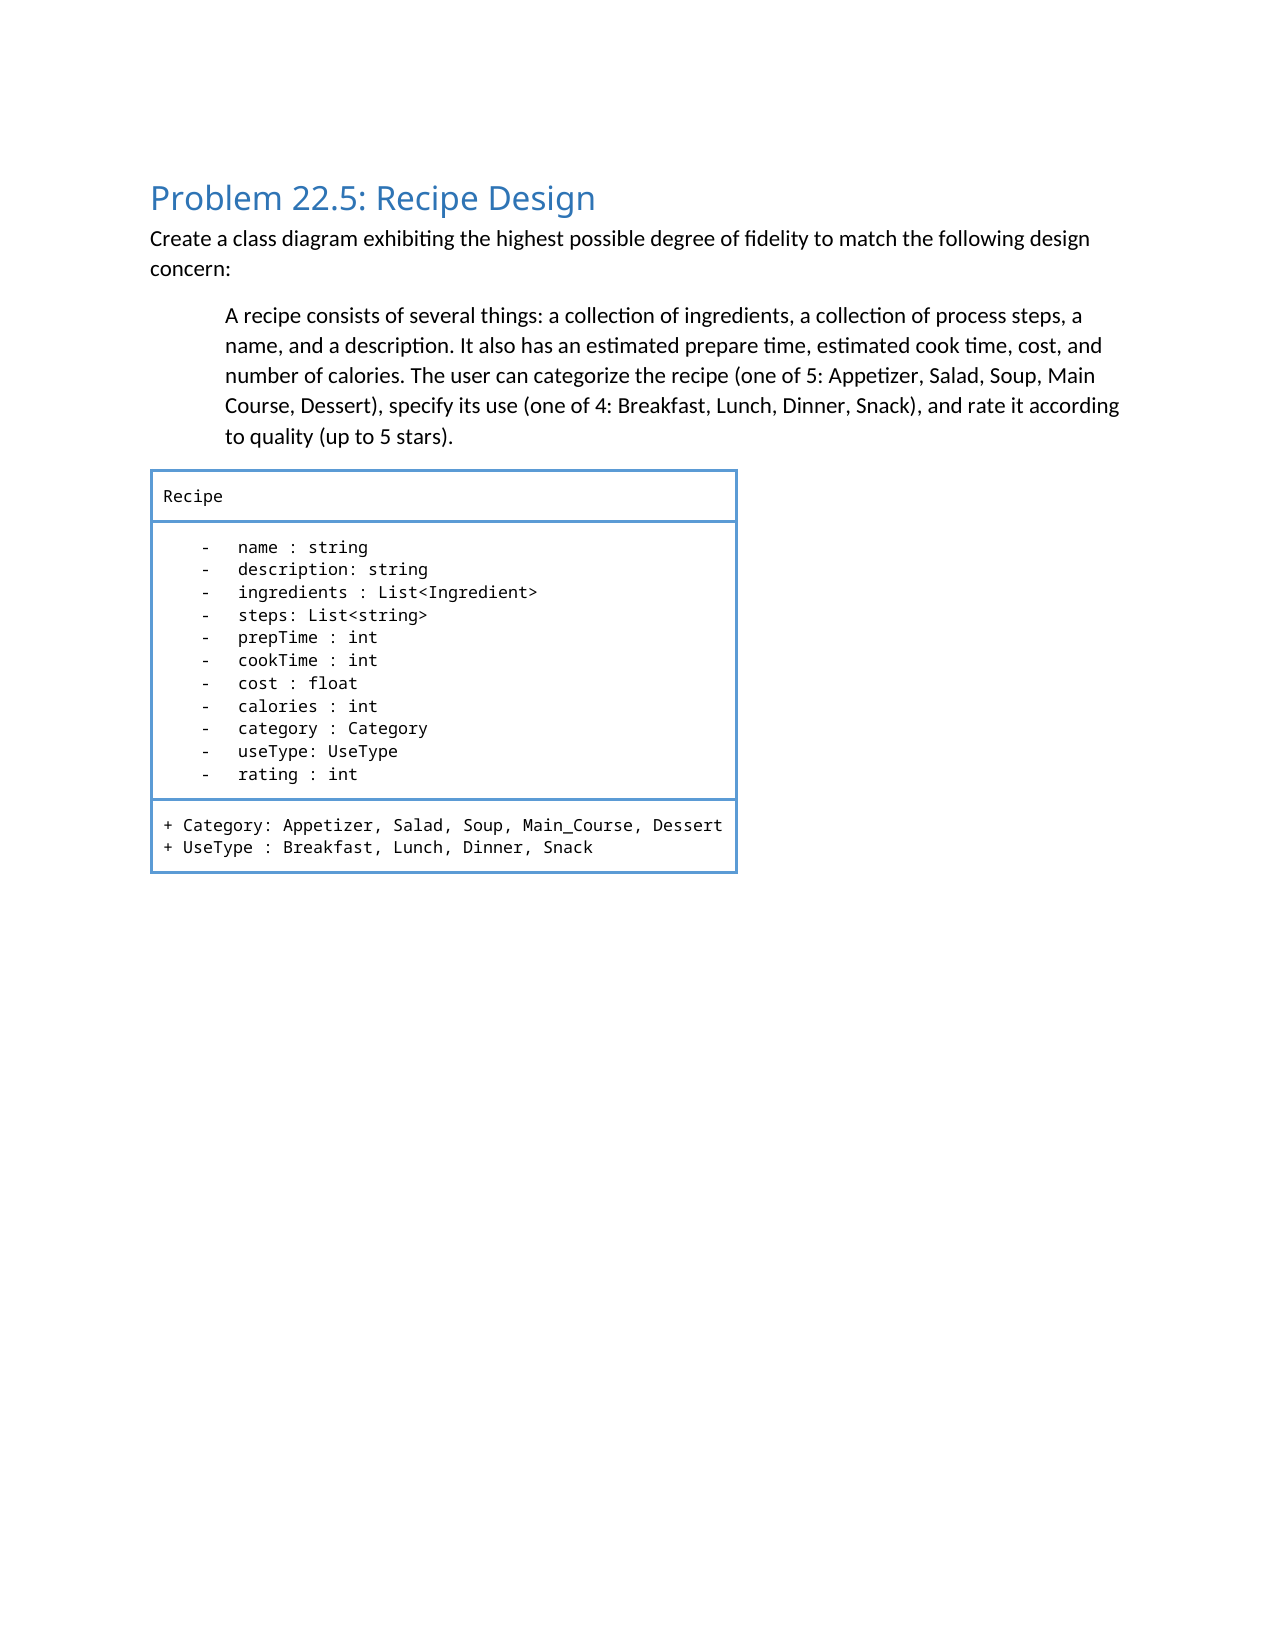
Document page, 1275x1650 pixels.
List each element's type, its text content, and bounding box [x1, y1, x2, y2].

table_header Recipe [153, 472, 735, 519]
text A recipe consists of several things: a collection of ingredients, a collection of process steps, a name, and a description. It also has an estimated prepare time, estimated cook time, cost, and number of calories. The user can categorize the recipe (one of 5: Appetizer, Salad, Soup, Main Course, Dessert), specify its use (one of 4: Breakfast, Lunch, Dinner, Snack), and rate it according to quality (up to 5 stars). [225, 301, 1125, 450]
table_cell + Category: Appetizer, Salad, Soup, Main_Course, Dessert + UseType : Breakfast, Lunch, Dinner, Snack [153, 801, 735, 871]
text Create a class diagram exhibiting the highest possible degree of fidelity to match the following design concern: [150, 224, 1125, 282]
subtitle Problem 22.5: Recipe Design [150, 175, 1125, 220]
table_cell name : string description: string ingredients : List<Ingredient> steps: List<string> prepTime : int cookTime : int cost : float calories : int category : Category useType: UseType rating : int [153, 523, 735, 797]
